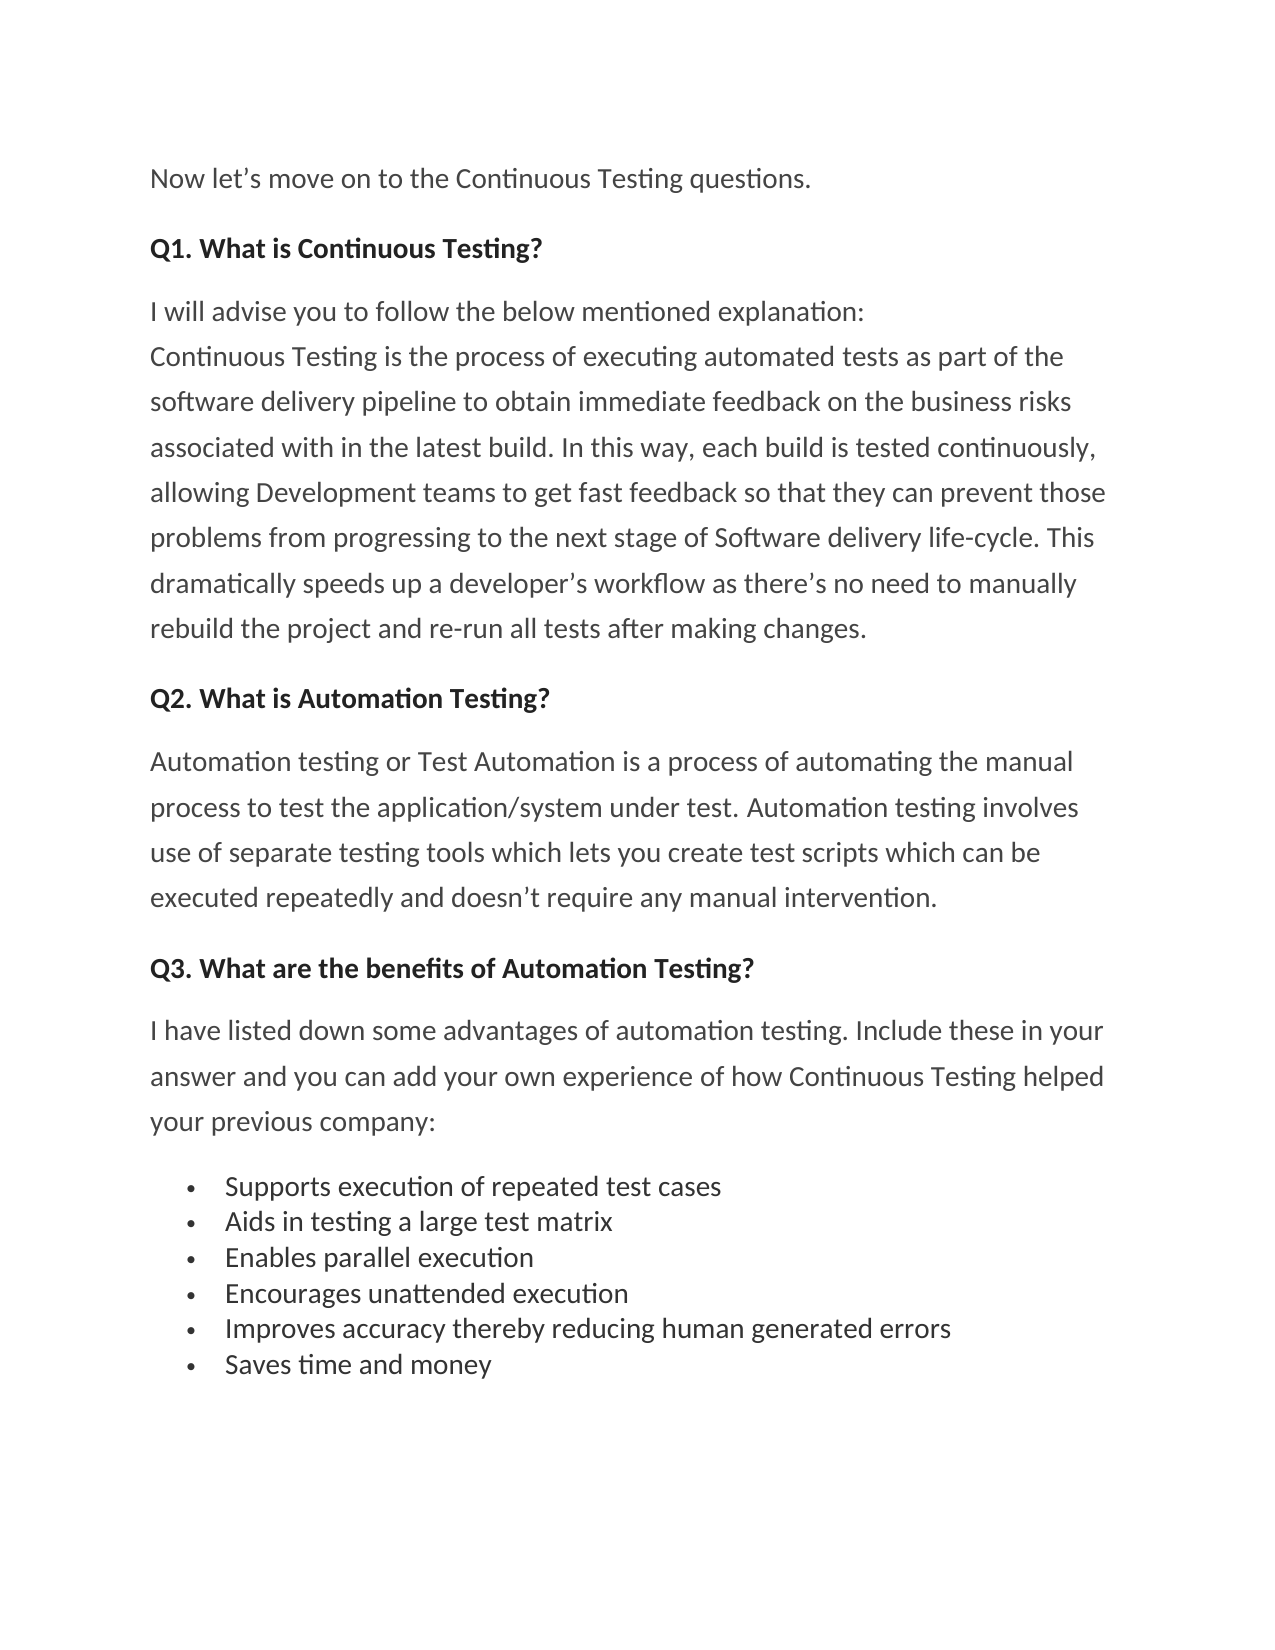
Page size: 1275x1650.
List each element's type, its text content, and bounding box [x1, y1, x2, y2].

list Aids in testing a large test matrix [187, 1203, 1125, 1239]
list Supports execution of repeated test cases [187, 1168, 1125, 1203]
text Q2. What is Automation Testing? [150, 681, 1125, 716]
text I will advise you to follow the below mentioned explanation: Continuous Testing is the process of executing automated tests as part of the software delivery pipeline to obtain immediate feedback on the business risks associated with in the latest build. In this way, each build is tested continuously, allowing Development teams to get fast feedback so that they can prevent those problems from progressing to the next stage of Software delivery life-cycle. This dramatically speeds up a developer’s workflow as there’s no need to manually rebuild the project and re-run all tests after making changes. [150, 283, 1125, 646]
list Enables parallel execution [187, 1239, 1125, 1275]
list Improves accuracy thereby reducing human generated errors [187, 1310, 1125, 1346]
text Automation testing or Test Automation is a process of automating the manual process to test the application/system under test. Automation testing involves use of separate testing tools which lets you create test scripts which can be executed repeatedly and doesn’t require any manual intervention. [150, 734, 1125, 915]
list Saves time and money [187, 1346, 1125, 1382]
text Now let’s move on to the Continuous Testing questions. [150, 150, 1125, 195]
list Encourages unattended execution [187, 1275, 1125, 1310]
text I have listed down some advantages of automation testing. Include these in your answer and you can add your own experience of how Continuous Testing helped your previous company: [150, 1003, 1125, 1139]
text Q3. What are the benefits of Automation Testing? [150, 950, 1125, 985]
text Q1. What is Continuous Testing? [150, 230, 1125, 266]
